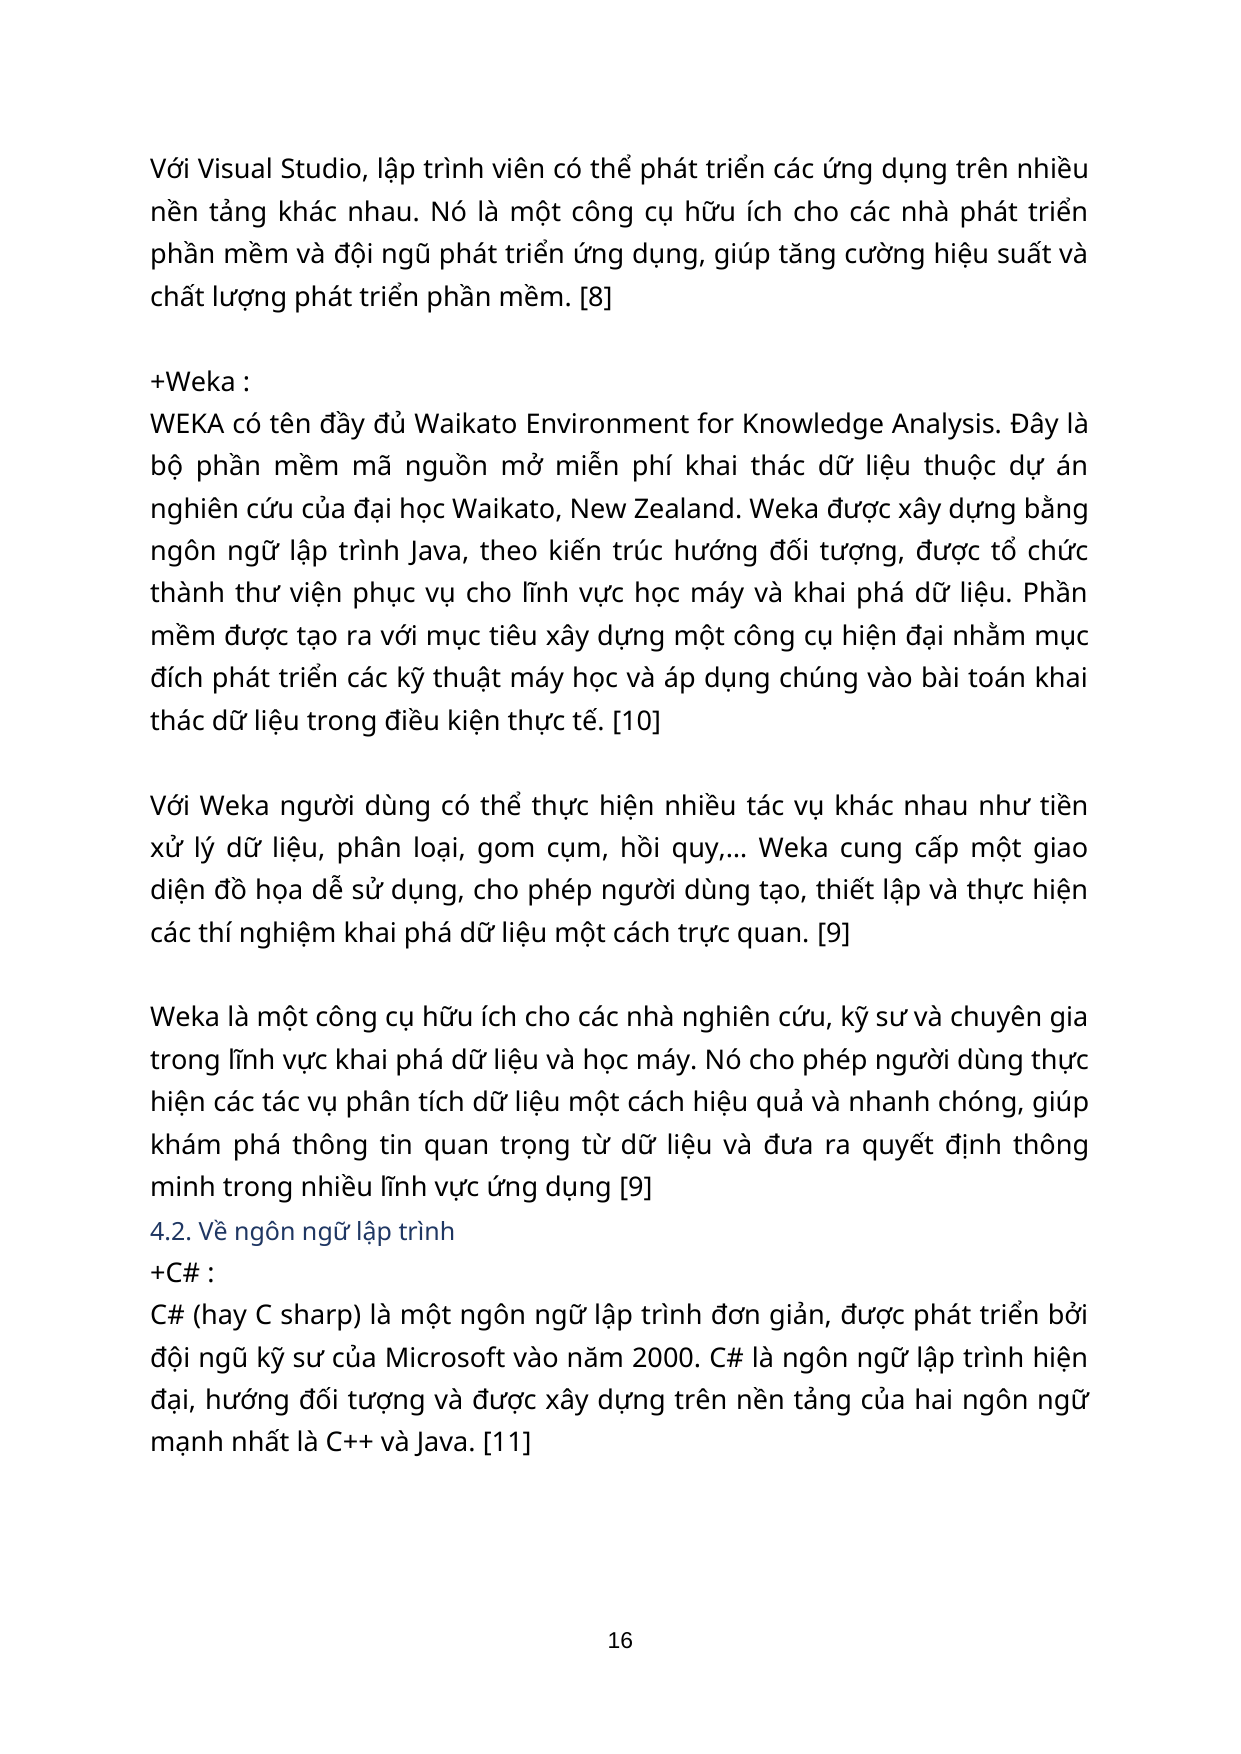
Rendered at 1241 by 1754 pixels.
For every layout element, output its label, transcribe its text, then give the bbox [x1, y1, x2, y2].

text Với Weka người dùng có thể thực hiện nhiều tác vụ khác nhau như tiền xử lý dữ liệu, phân loại, gom cụm, hồi quy,… Weka cung cấp một giao diện đồ họa dễ sử dụng, cho phép người dùng tạo, thiết lập và thực hiện các thí nghiệm khai phá dữ liệu một cách trực quan. [150, 786, 1090, 950]
text Với Visual Studio, lập trình viên có thể phát triển các ứng dụng trên nhiều nền tảng khác nhau. Nó là một công cụ hữu ích cho các nhà phát triển phần mềm và đội ngũ phát triển ứng dụng, giúp tăng cường hiệu suất và chất lượng phát triển phần mềm. [150, 150, 1090, 314]
text +C# : [150, 1253, 1090, 1290]
text WEKA có tên đầy đủ Waikato Environment for Knowledge Analysis. Đây là bộ phần mềm mã nguồn mở miễn phí khai thác dữ liệu thuộc dự án nghiên cứu của đại học Waikato, New Zealand. Weka được xây dựng bằng ngôn ngữ lập trình Java, theo kiến trúc hướng đối tượng, được tổ chức thành thư viện phục vụ cho lĩnh vực học máy và khai phá dữ liệu. Phần mềm được tạo ra với mục tiêu xây dựng một công cụ hiện đại nhằm mục đích phát triển các kỹ thuật máy học và áp dụng chúng vào bài toán khai thác dữ liệu trong điều kiện thực tế. [150, 404, 1090, 738]
text C# (hay C sharp) là một ngôn ngữ lập trình đơn giản, được phát triển bởi đội ngũ kỹ sư của Microsoft vào năm 2000. C# là ngôn ngữ lập trình hiện đại, hướng đối tượng và được xây dựng trên nền tảng của hai ngôn ngữ mạnh nhất là C++ và Java. [150, 1296, 1090, 1460]
text Weka là một công cụ hữu ích cho các nhà nghiên cứu, kỹ sư và chuyên gia trong lĩnh vực khai phá dữ liệu và học máy. Nó cho phép người dùng thực hiện các tác vụ phân tích dữ liệu một cách hiệu quả và nhanh chóng, giúp khám phá thông tin quan trọng từ dữ liệu và đưa ra quyết định thông minh trong nhiều lĩnh vực ứng dụng [150, 998, 1090, 1204]
subtitle 4.2. Về ngôn ngữ lập trình [150, 1214, 1090, 1248]
text +Weka : [150, 362, 1090, 399]
